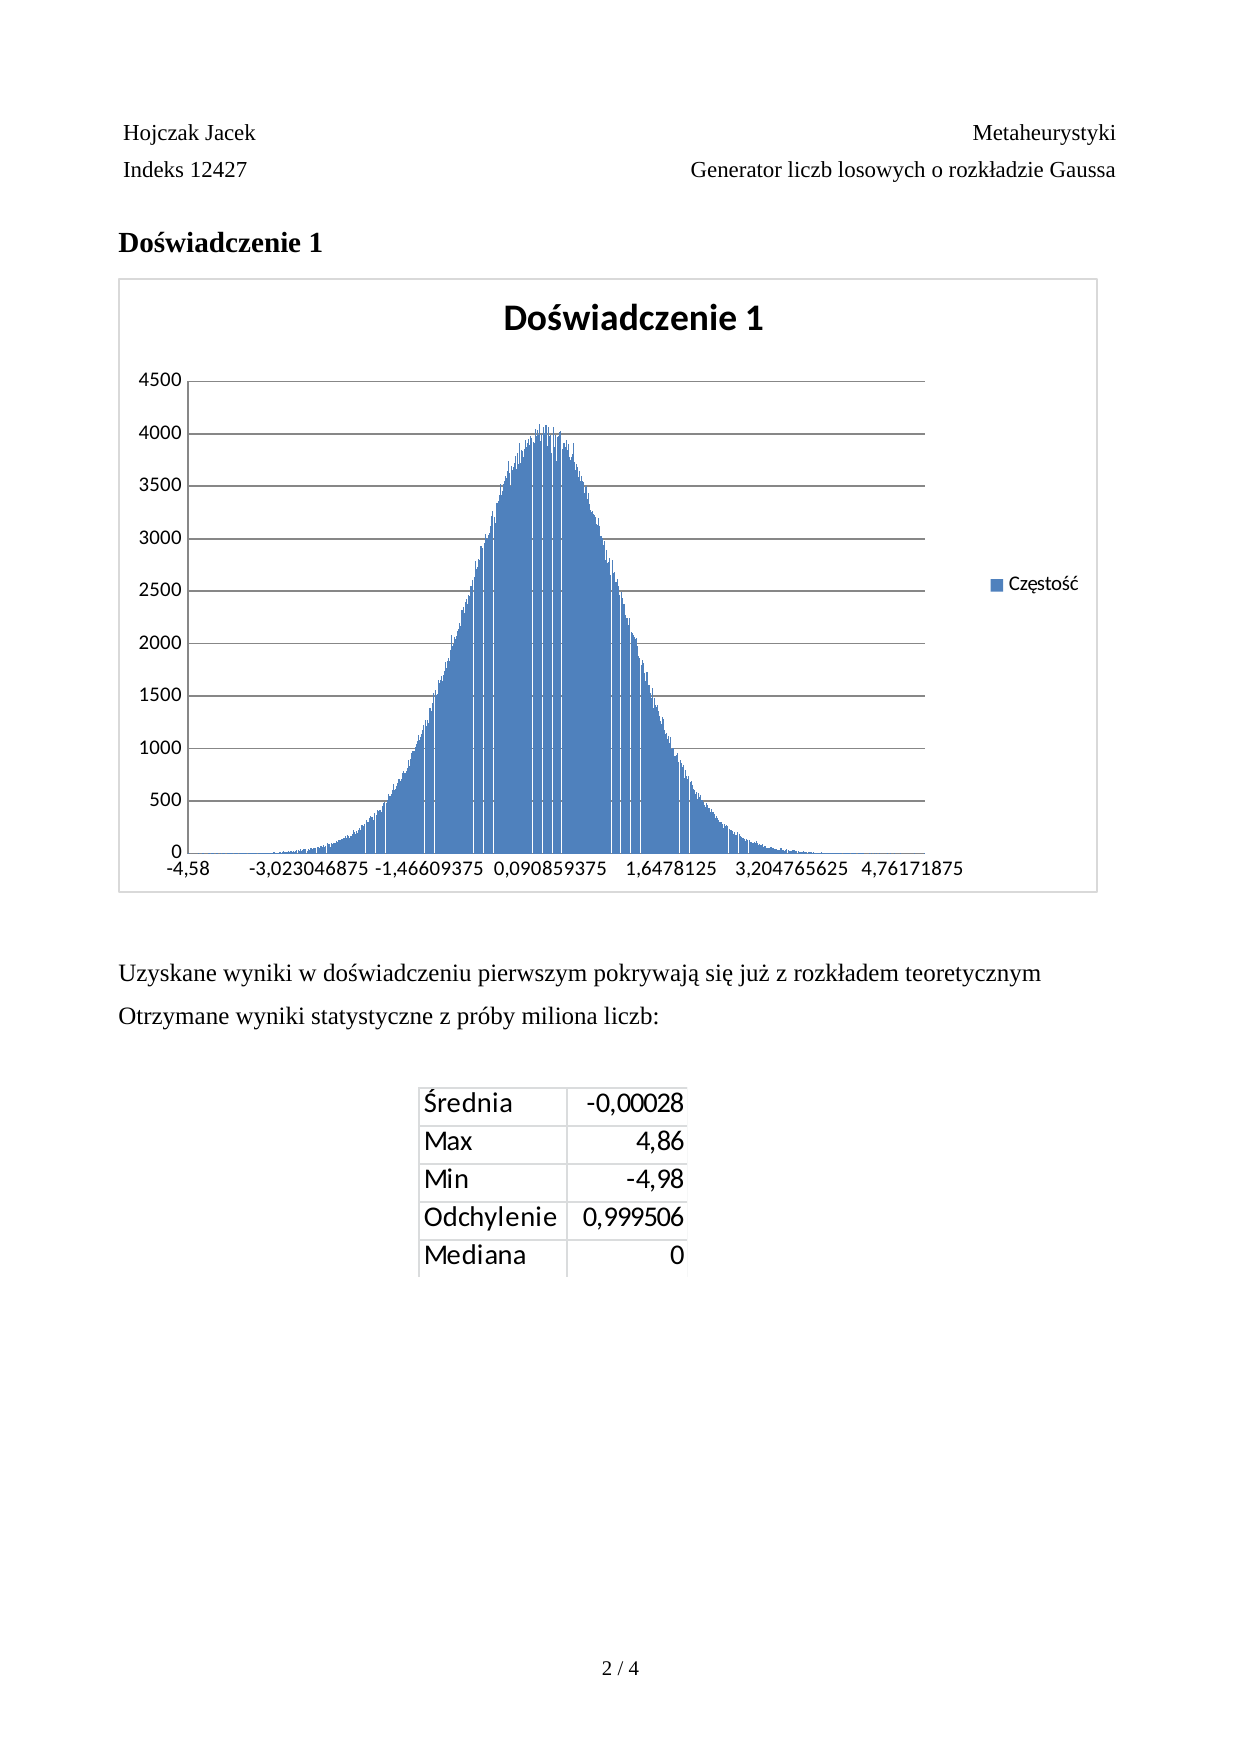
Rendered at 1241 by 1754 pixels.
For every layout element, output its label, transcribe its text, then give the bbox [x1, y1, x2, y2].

text Doświadczenie 1 [116, 223, 1124, 895]
text Uzyskane wyniki w doświadczeniu pierwszym pokrywają się już z rozkładem teoretycznym [118, 958, 1122, 987]
text Otrzymane wyniki statystyczne z próby miliona liczb: [118, 1001, 1122, 1030]
